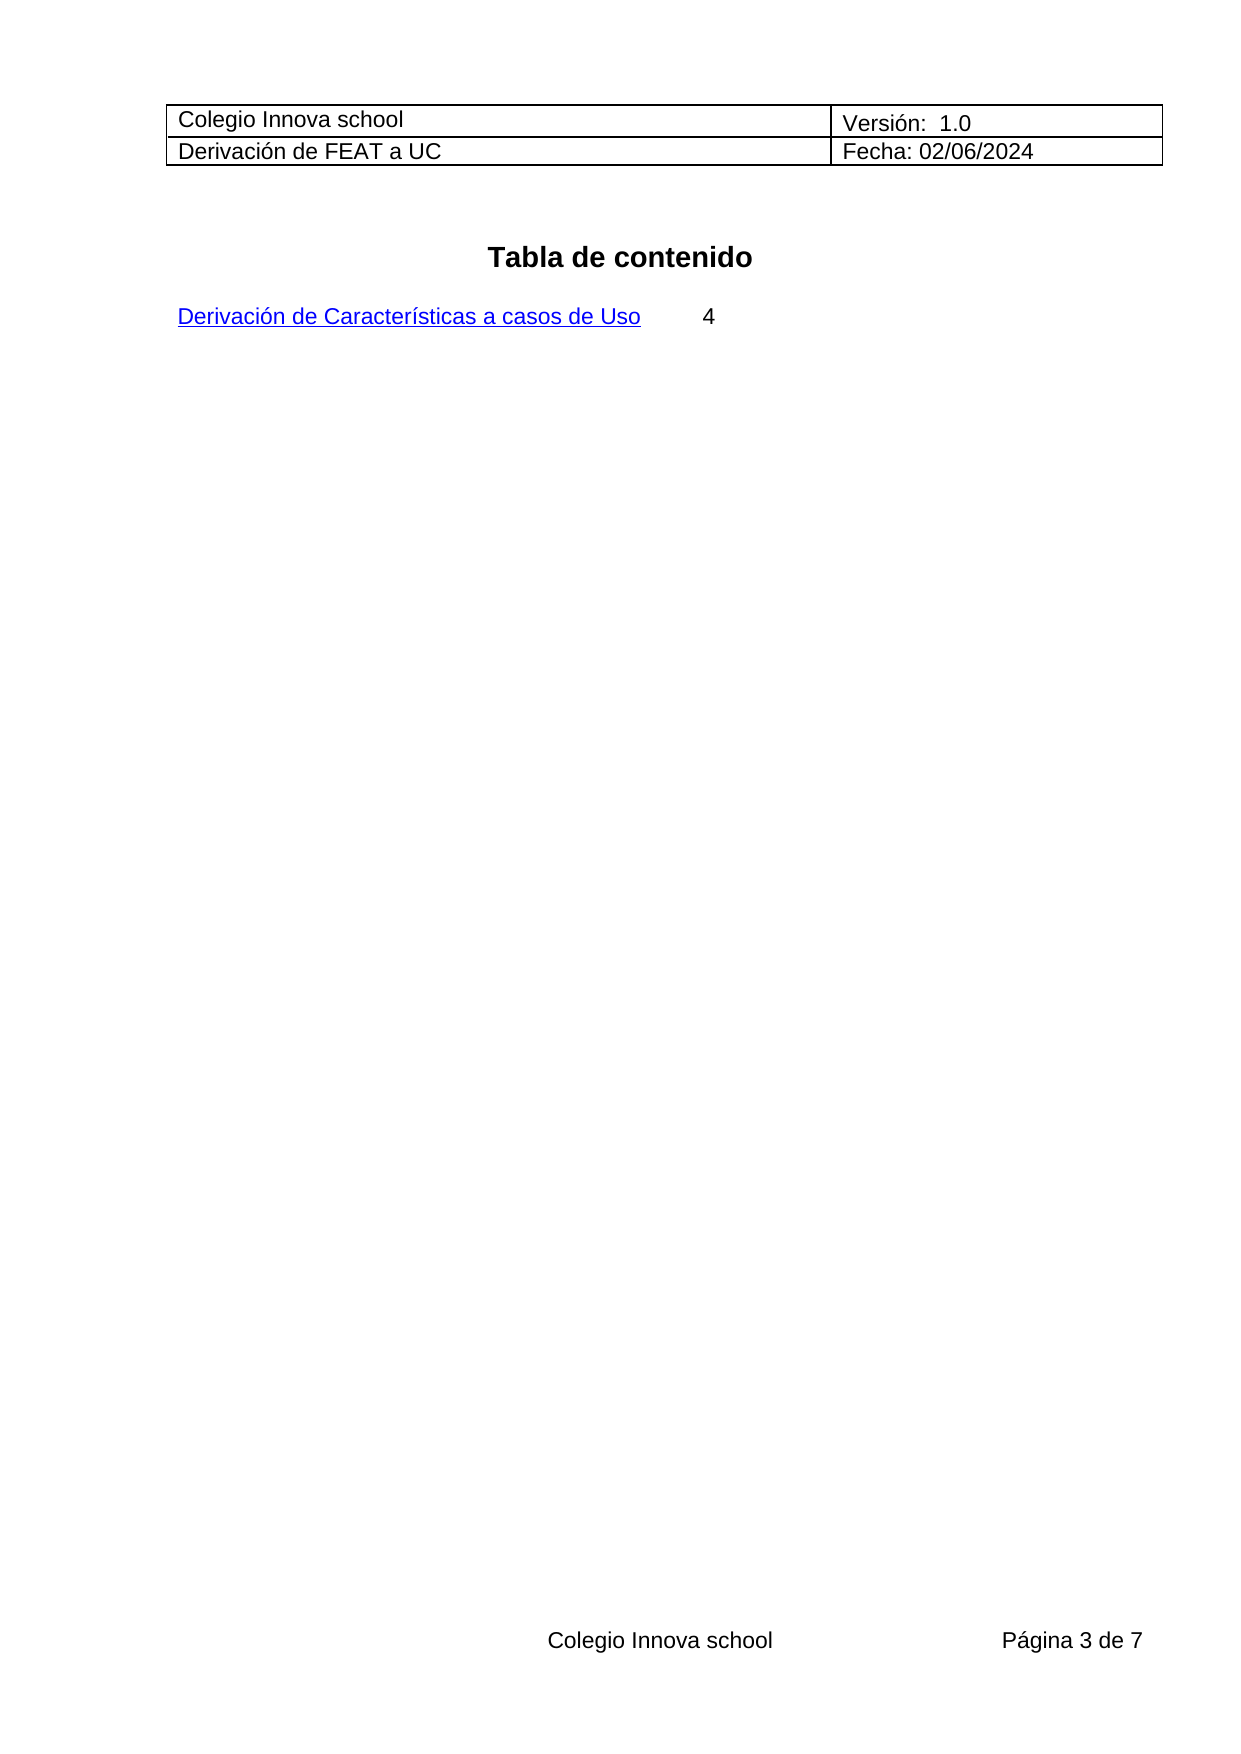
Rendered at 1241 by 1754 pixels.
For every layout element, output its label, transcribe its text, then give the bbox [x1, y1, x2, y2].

text Tabla de contenido [177, 240, 1063, 273]
